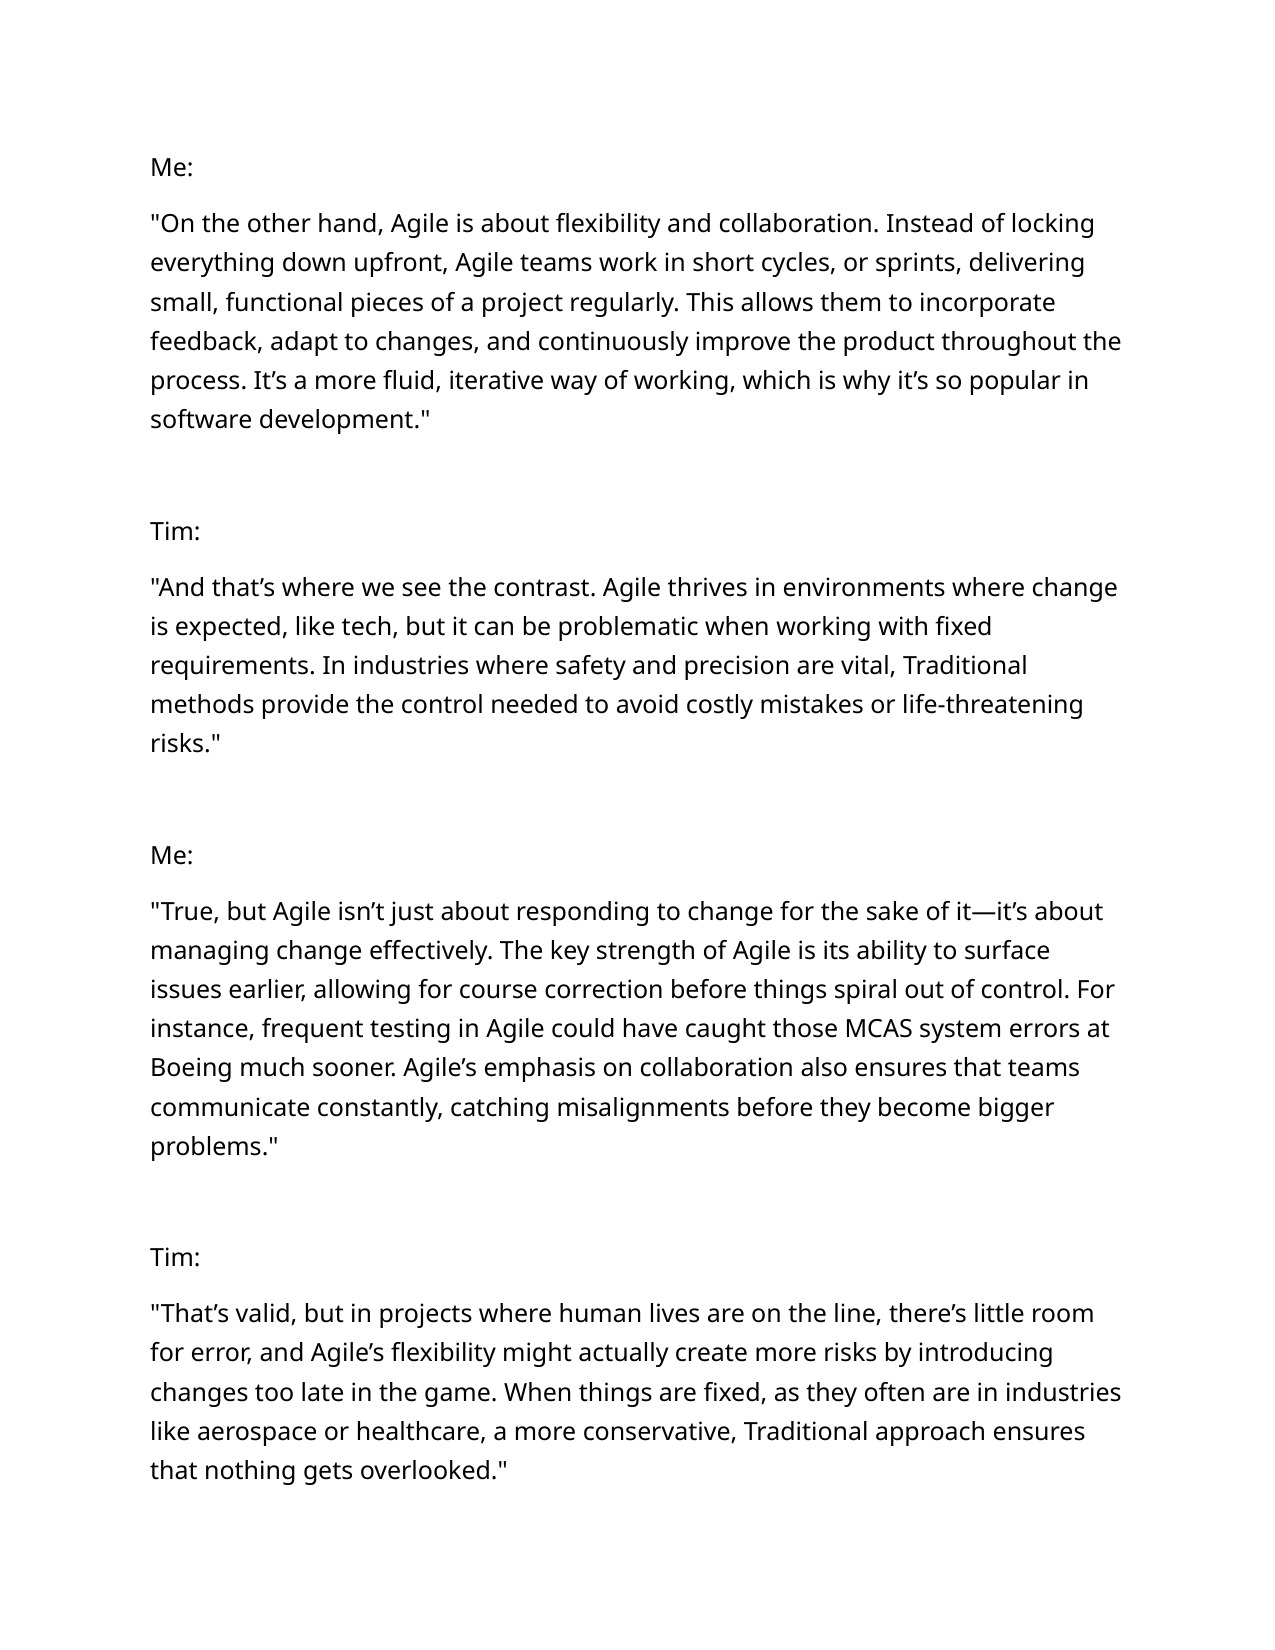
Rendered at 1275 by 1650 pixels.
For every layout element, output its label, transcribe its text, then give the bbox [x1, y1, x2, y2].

text Me: [150, 150, 1125, 184]
text "And that’s where we see the contrast. Agile thrives in environments where change is expected, like tech, but it can be problematic when working with fixed requirements. In industries where safety and precision are vital, Traditional methods provide the control needed to avoid costly mistakes or life-threatening risks." [150, 569, 1125, 760]
text "That’s valid, but in projects where human lives are on the line, there’s little room for error, and Agile’s flexibility might actually create more risks by introducing changes too late in the game. When things are fixed, as they often are in industries like aerospace or healthcare, a more conservative, Traditional approach ensures that nothing gets overlooked." [150, 1296, 1125, 1487]
text "On the other hand, Agile is about flexibility and collaboration. Instead of locking everything down upfront, Agile teams work in short cycles, or sprints, delivering small, functional pieces of a project regularly. This allows them to incorporate feedback, adapt to changes, and continuously improve the product throughout the process. It’s a more fluid, iterative way of working, which is why it’s so popular in software development." [150, 206, 1125, 436]
text "True, but Agile isn’t just about responding to change for the sake of it—it’s about managing change effectively. The key strength of Agile is its ability to surface issues earlier, allowing for course correction before things spiral out of control. For instance, frequent testing in Agile could have caught those MCAS system errors at Boeing much sooner. Agile’s emphasis on collaboration also ensures that teams communicate constantly, catching misalignments before they become bigger problems." [150, 893, 1125, 1162]
text Me: [150, 837, 1125, 872]
text Tim: [150, 513, 1125, 547]
text Tim: [150, 1240, 1125, 1274]
